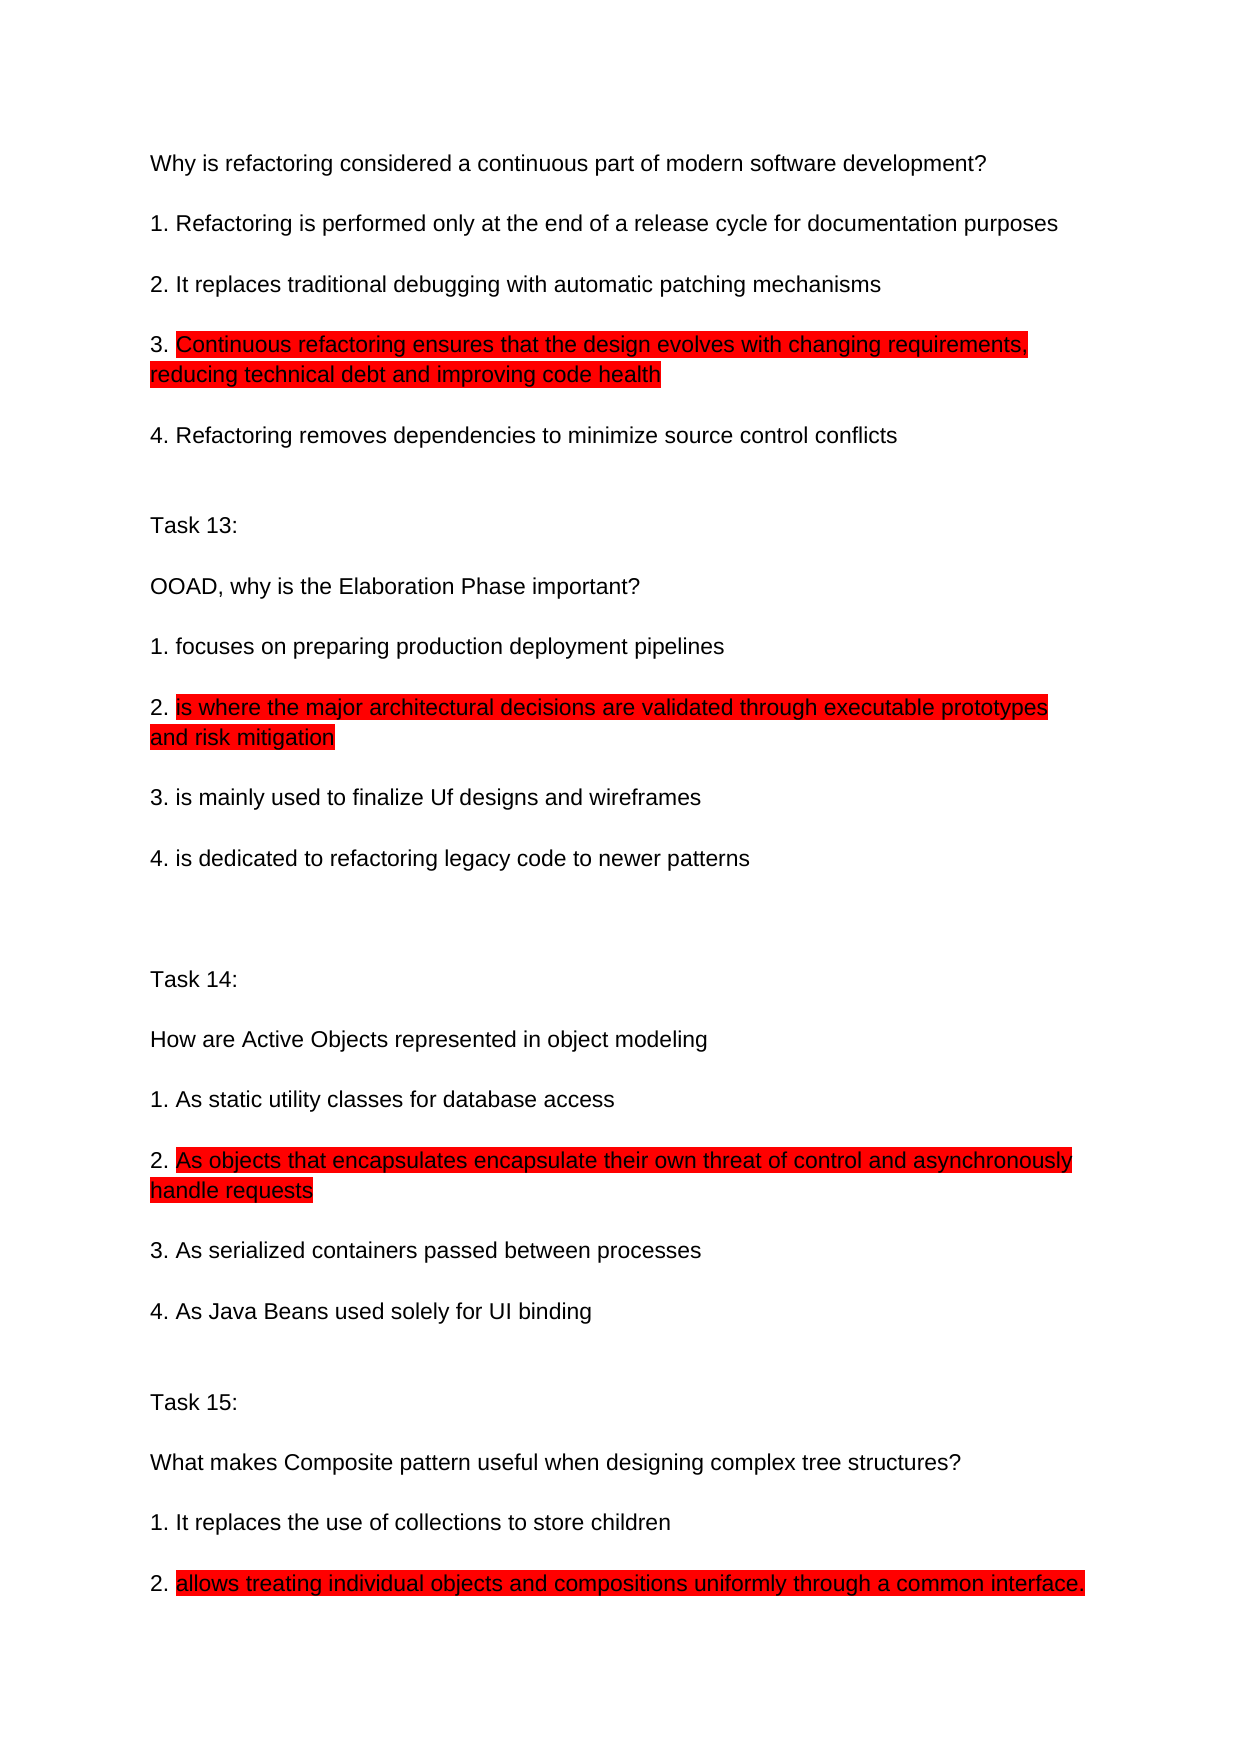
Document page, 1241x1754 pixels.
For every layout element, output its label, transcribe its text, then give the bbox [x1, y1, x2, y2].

text 1. As static utility classes for database access [150, 1086, 1090, 1113]
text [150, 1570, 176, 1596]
text How are Active Objects represented in object modeling [150, 1026, 1090, 1052]
text OOAD, why is the Elaboration Phase important? [150, 573, 1090, 599]
text What makes Composite pattern useful when designing complex tree structures? [150, 1449, 1090, 1475]
text 1. focuses on preparing production deployment pipelines [150, 633, 1090, 660]
text Why is refactoring considered a continuous part of modern software development? [150, 150, 1090, 176]
text 2. It replaces traditional debugging with automatic patching mechanisms [150, 271, 1090, 297]
text 1. It replaces the use of collections to store children [150, 1509, 1090, 1536]
text 4. is dedicated to refactoring legacy code to newer patterns [150, 845, 1090, 871]
text 2. As objects that encapsulates encapsulate their own threat of control and asynchronously handle requests [150, 1147, 1090, 1203]
text 3. Continuous refactoring ensures that the design evolves with changing requirements, reducing technical debt and improving code health [150, 331, 1090, 388]
text Task 13: [150, 512, 1090, 539]
text Task 15: [150, 1388, 1090, 1415]
text 4. As Java Beans used solely for UI binding [150, 1298, 1090, 1324]
text 3. As serialized containers passed between processes [150, 1237, 1090, 1264]
text 2. is where the major architectural decisions are validated through executable prototypes and risk mitigation [150, 694, 1090, 750]
text Task 14: [150, 966, 1090, 992]
text 1. Refactoring is performed only at the end of a release cycle for documentation purposes [150, 210, 1090, 237]
text 3. is mainly used to finalize Uf designs and wireframes [150, 784, 1090, 811]
text 4. Refactoring removes dependencies to minimize source control conflicts [150, 422, 1090, 448]
